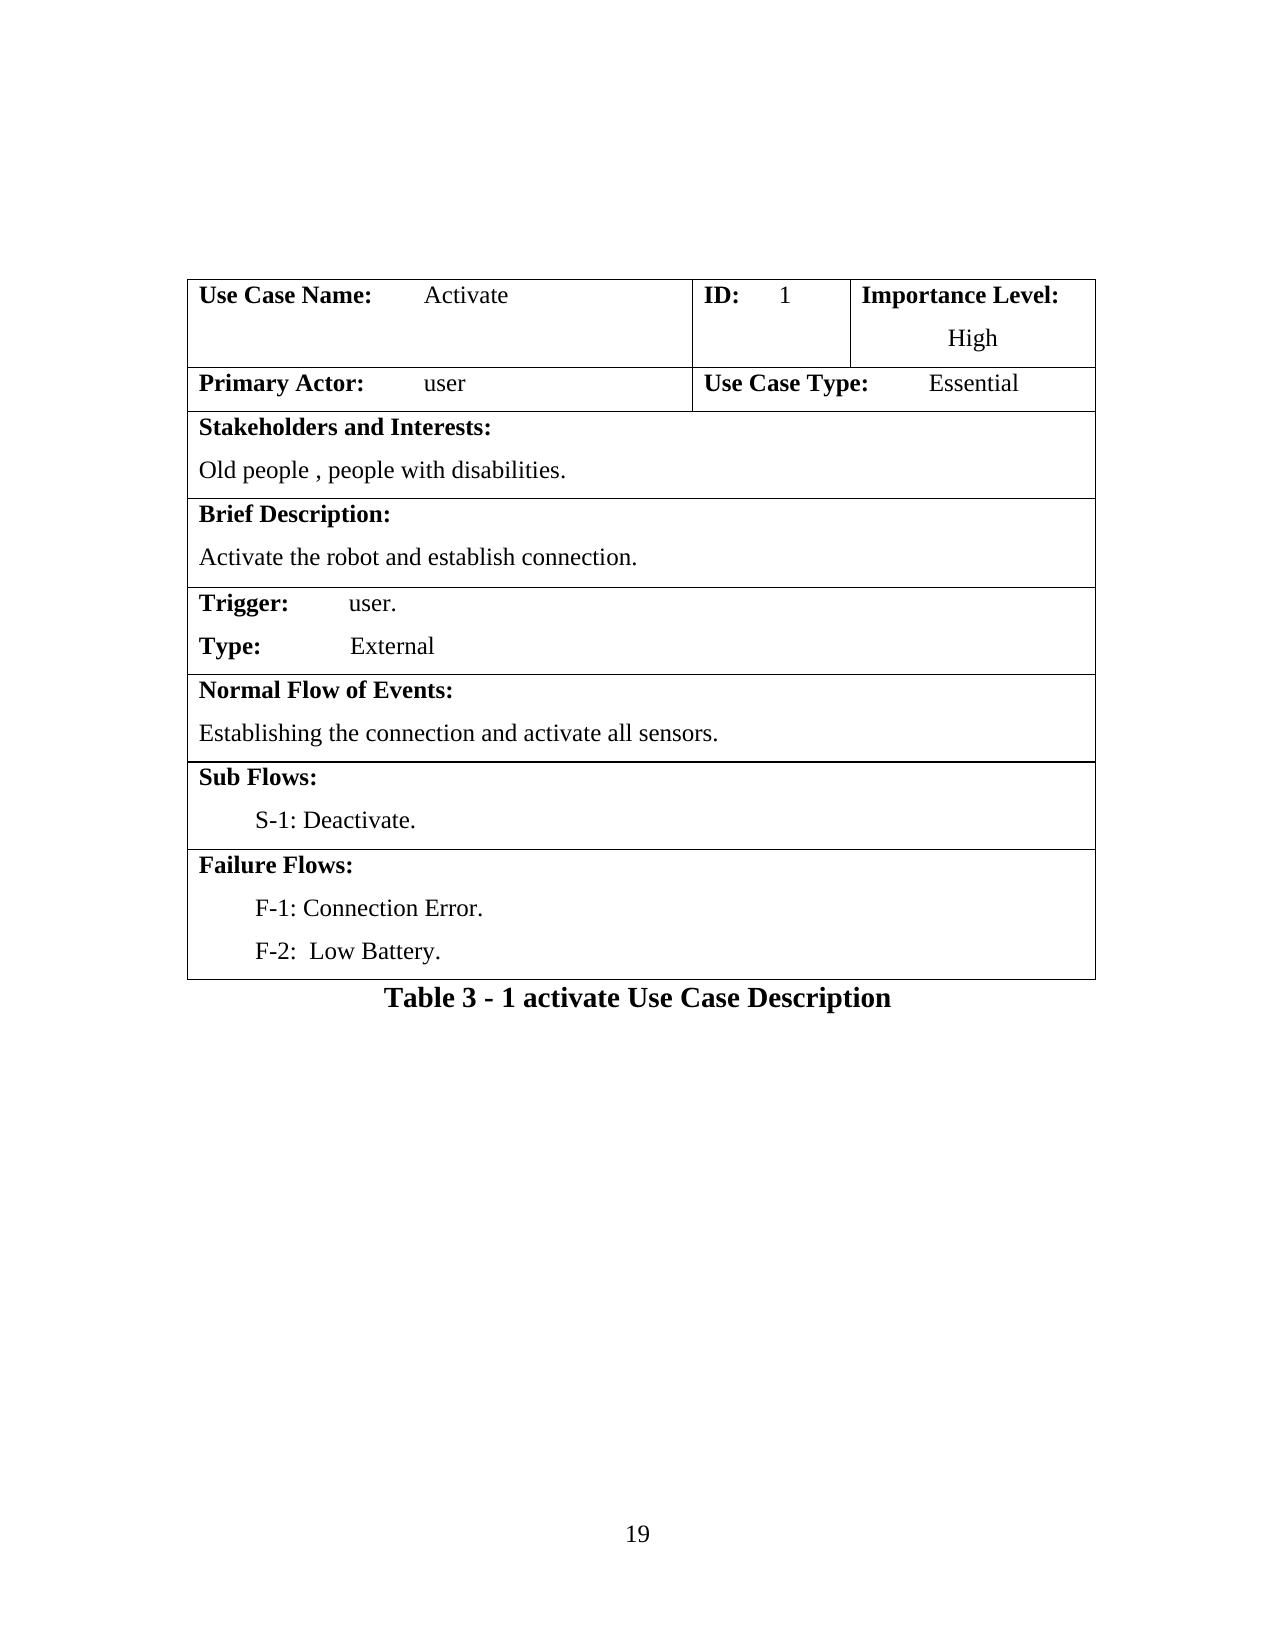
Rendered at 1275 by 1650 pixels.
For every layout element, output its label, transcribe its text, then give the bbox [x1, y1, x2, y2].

table_cell Trigger: user. Type: External [188, 588, 1095, 674]
table_cell Failure Flows: F-1: Connection Error. F-2: Low Battery. [188, 850, 1095, 979]
text Table 3 - 1 activate Use Case Description [187, 980, 1087, 1013]
table_cell Brief Description: Activate the robot and establish connection. [188, 499, 1095, 587]
table_header Use Case Name: Activate [188, 280, 692, 367]
table_cell Use Case Type: Essential [693, 368, 1095, 411]
table_cell Stakeholders and Interests: Old people , people with disabilities. [188, 412, 1095, 498]
table_cell Normal Flow of Events: Establishing the connection and activate all sensors. [188, 675, 1095, 761]
table_cell Sub Flows: S-1: Deactivate. [188, 763, 1095, 849]
table_header Importance Level: High [851, 280, 1095, 367]
table_header ID: 1 [693, 280, 850, 367]
table_cell Primary Actor: user [188, 368, 692, 411]
